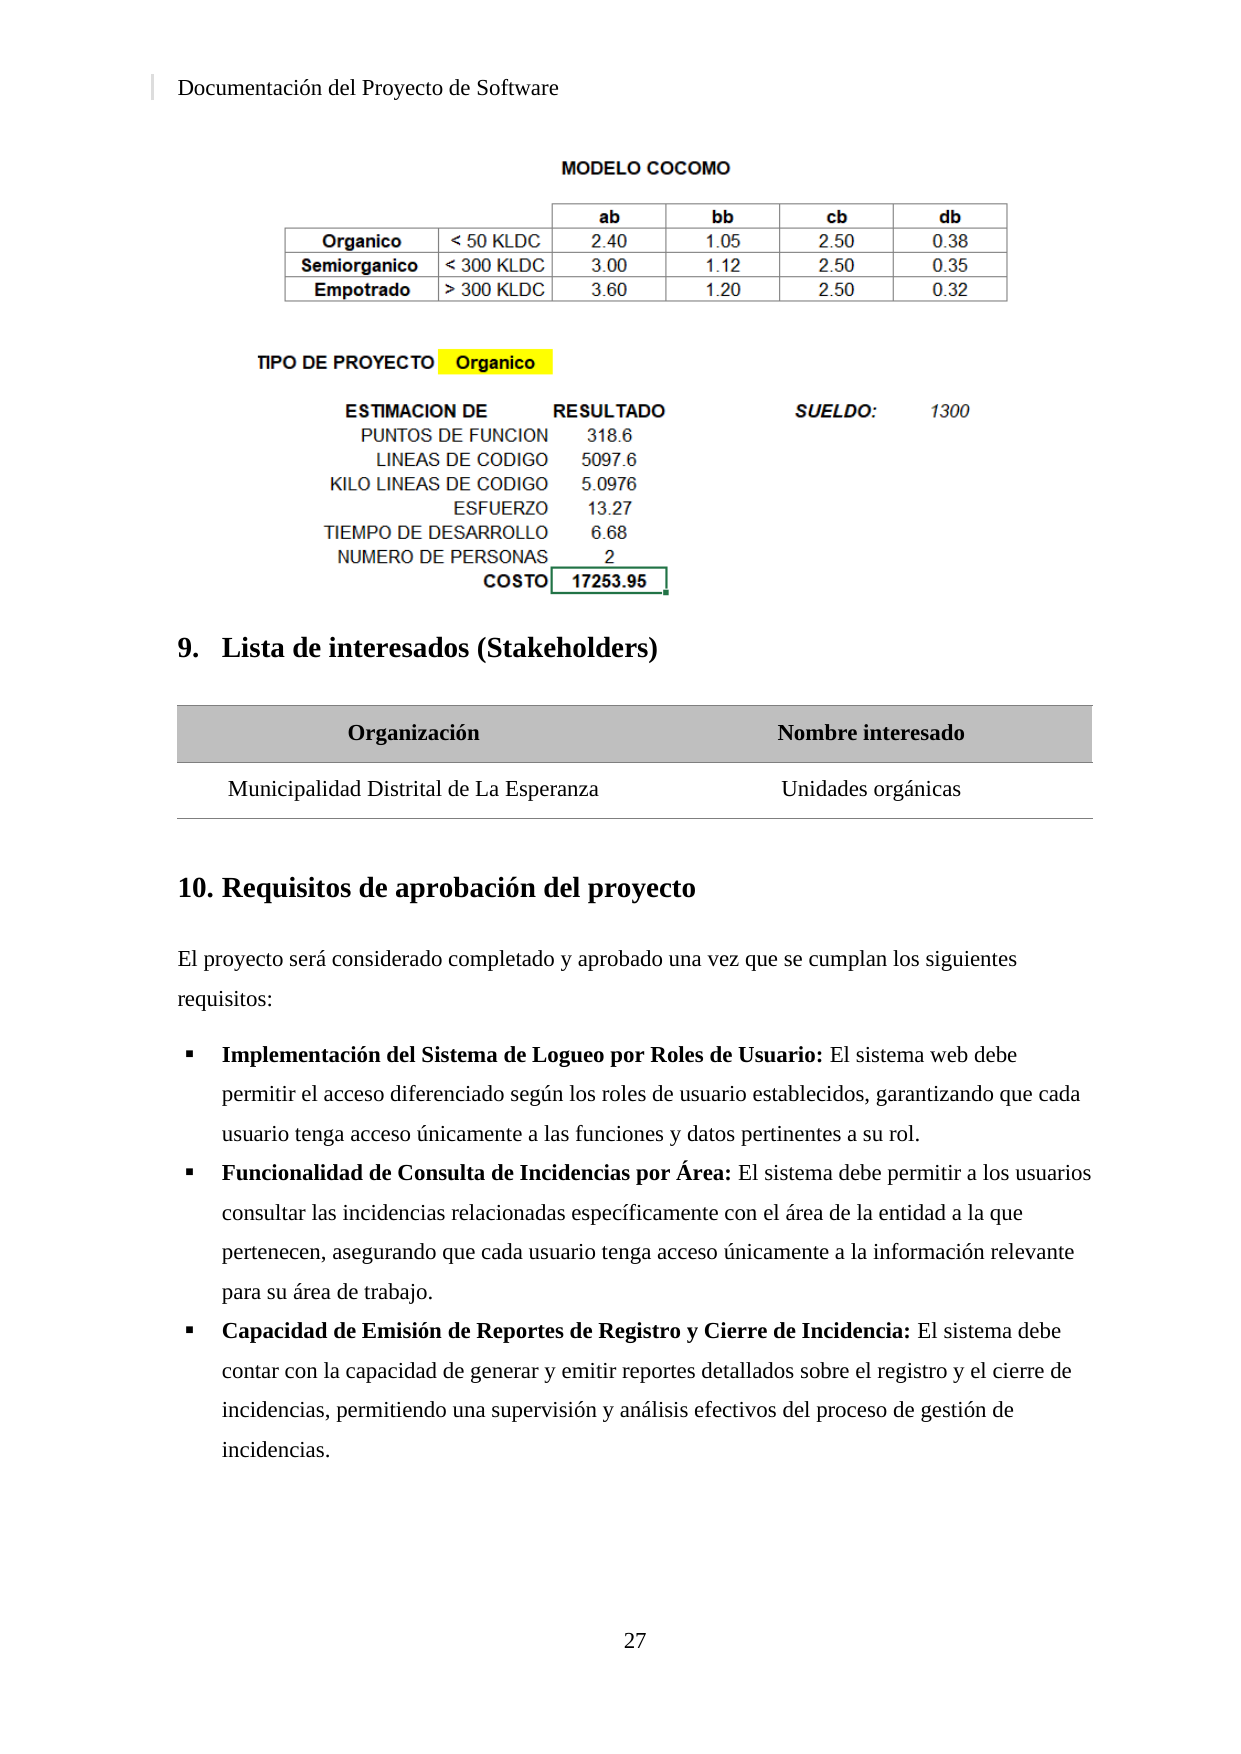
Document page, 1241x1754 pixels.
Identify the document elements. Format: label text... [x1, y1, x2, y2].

list Implementación del Sistema de Logueo por Roles de Usuario: El sistema web debe permitir el acceso diferenciado según los roles de usuario establecidos, garantizando que cada usuario tenga acceso únicamente a las funciones y datos pertinentes a su rol. [184, 1041, 1092, 1146]
list Capacidad de Emisión de Reportes de Registro y Cierre de Incidencia: El sistema debe contar con la capacidad de generar y emitir reportes detallados sobre el registro y el cierre de incidencias, permitiendo una supervisión y análisis efectivos del proceso de gestión de incidencias. [184, 1317, 1092, 1462]
list Funcionalidad de Consulta de Incidencias por Área: El sistema debe permitir a los usuarios consultar las incidencias relacionadas específicamente con el área de la entidad a la que pertenecen, asegurando que cada usuario tenga acceso únicamente a la información relevante para su área de trabajo. [184, 1159, 1092, 1304]
table_cell Unidades orgánicas [650, 763, 1092, 818]
picture [257, 147, 1012, 603]
subtitle Lista de interesados (Stakeholders) [177, 630, 1092, 664]
text El proyecto será considerado completado y aprobado una vez que se cumplan los siguientes requisitos: [177, 945, 1092, 1011]
subtitle Requisitos de aprobación del proyecto [177, 870, 1092, 903]
table_header Organización [177, 706, 650, 762]
table_cell Municipalidad Distrital de La Esperanza [177, 763, 650, 818]
table_header Nombre interesado [650, 706, 1092, 762]
